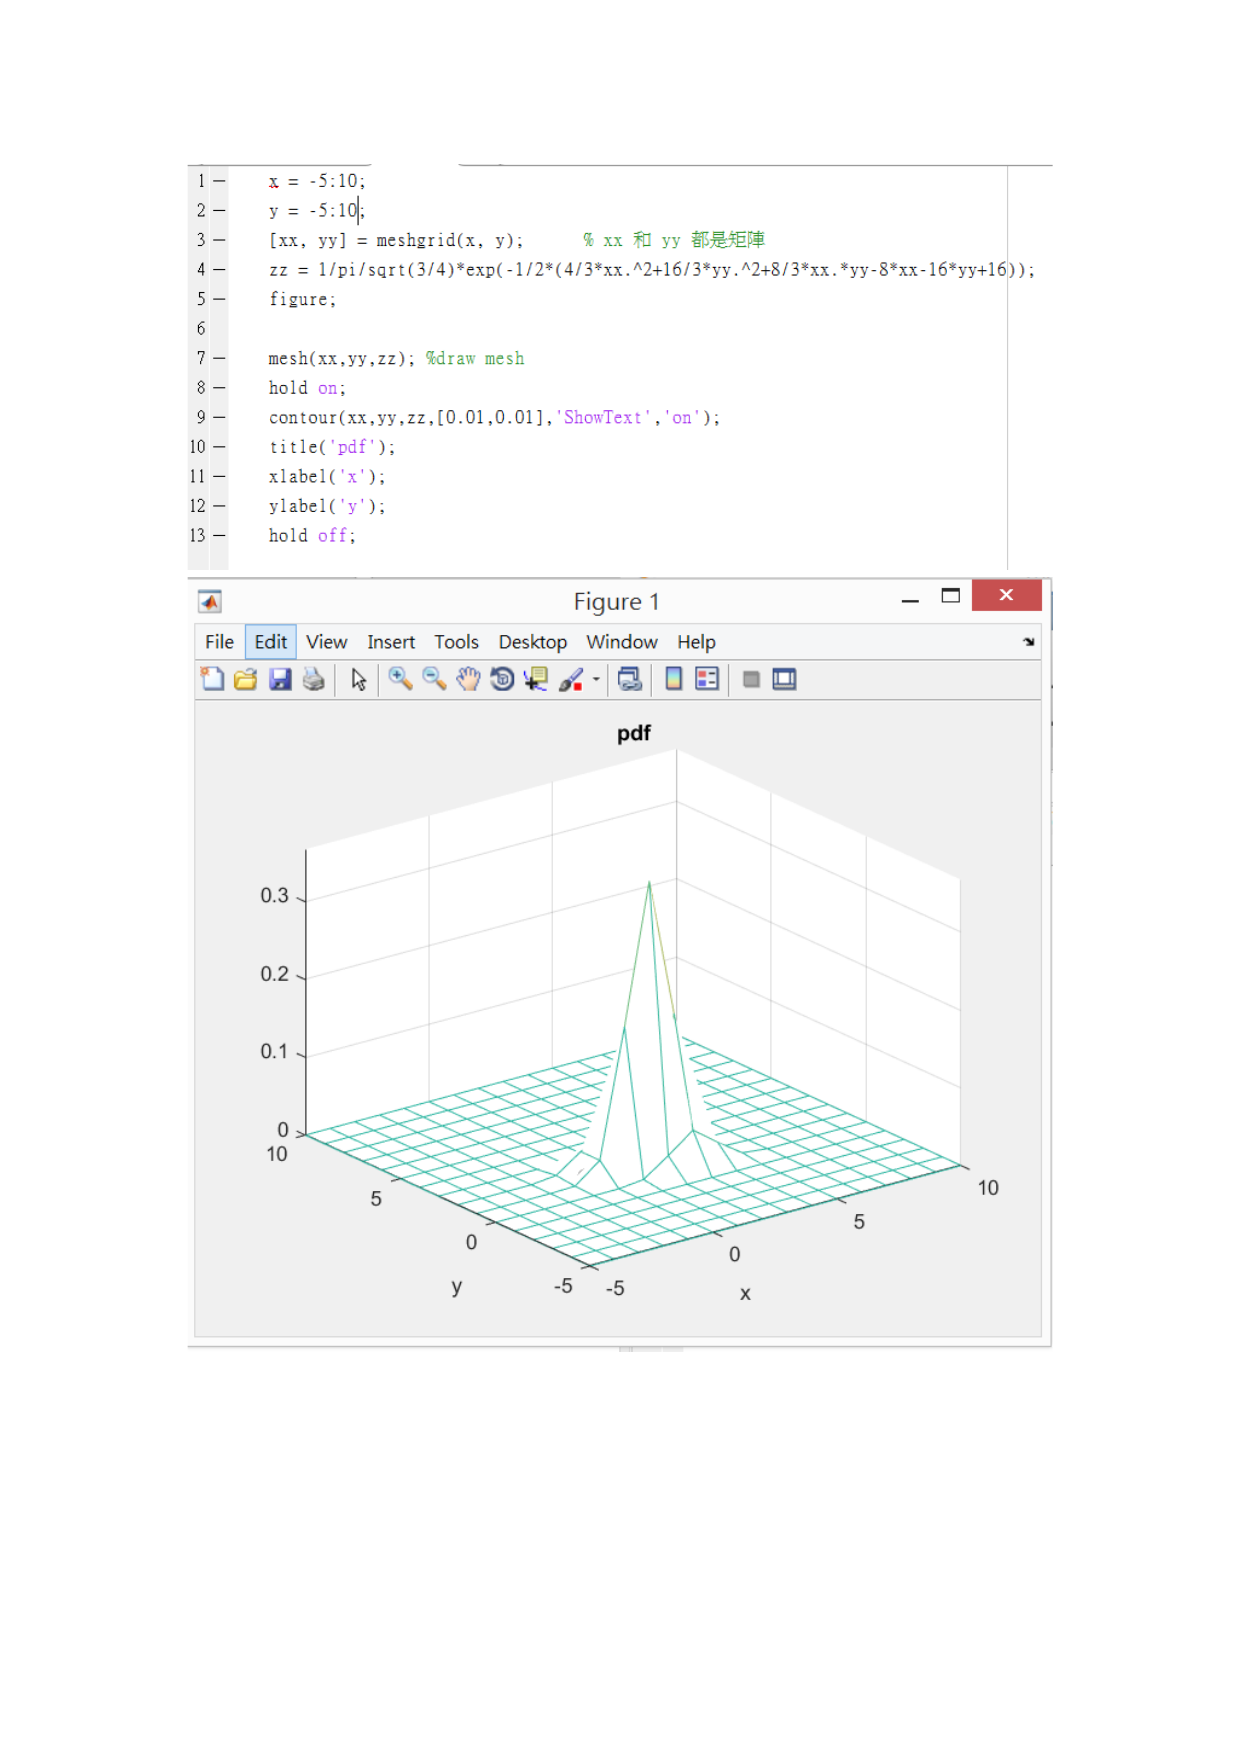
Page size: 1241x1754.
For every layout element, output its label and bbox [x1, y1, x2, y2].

picture [187, 577, 1053, 1352]
picture [187, 164, 1053, 570]
